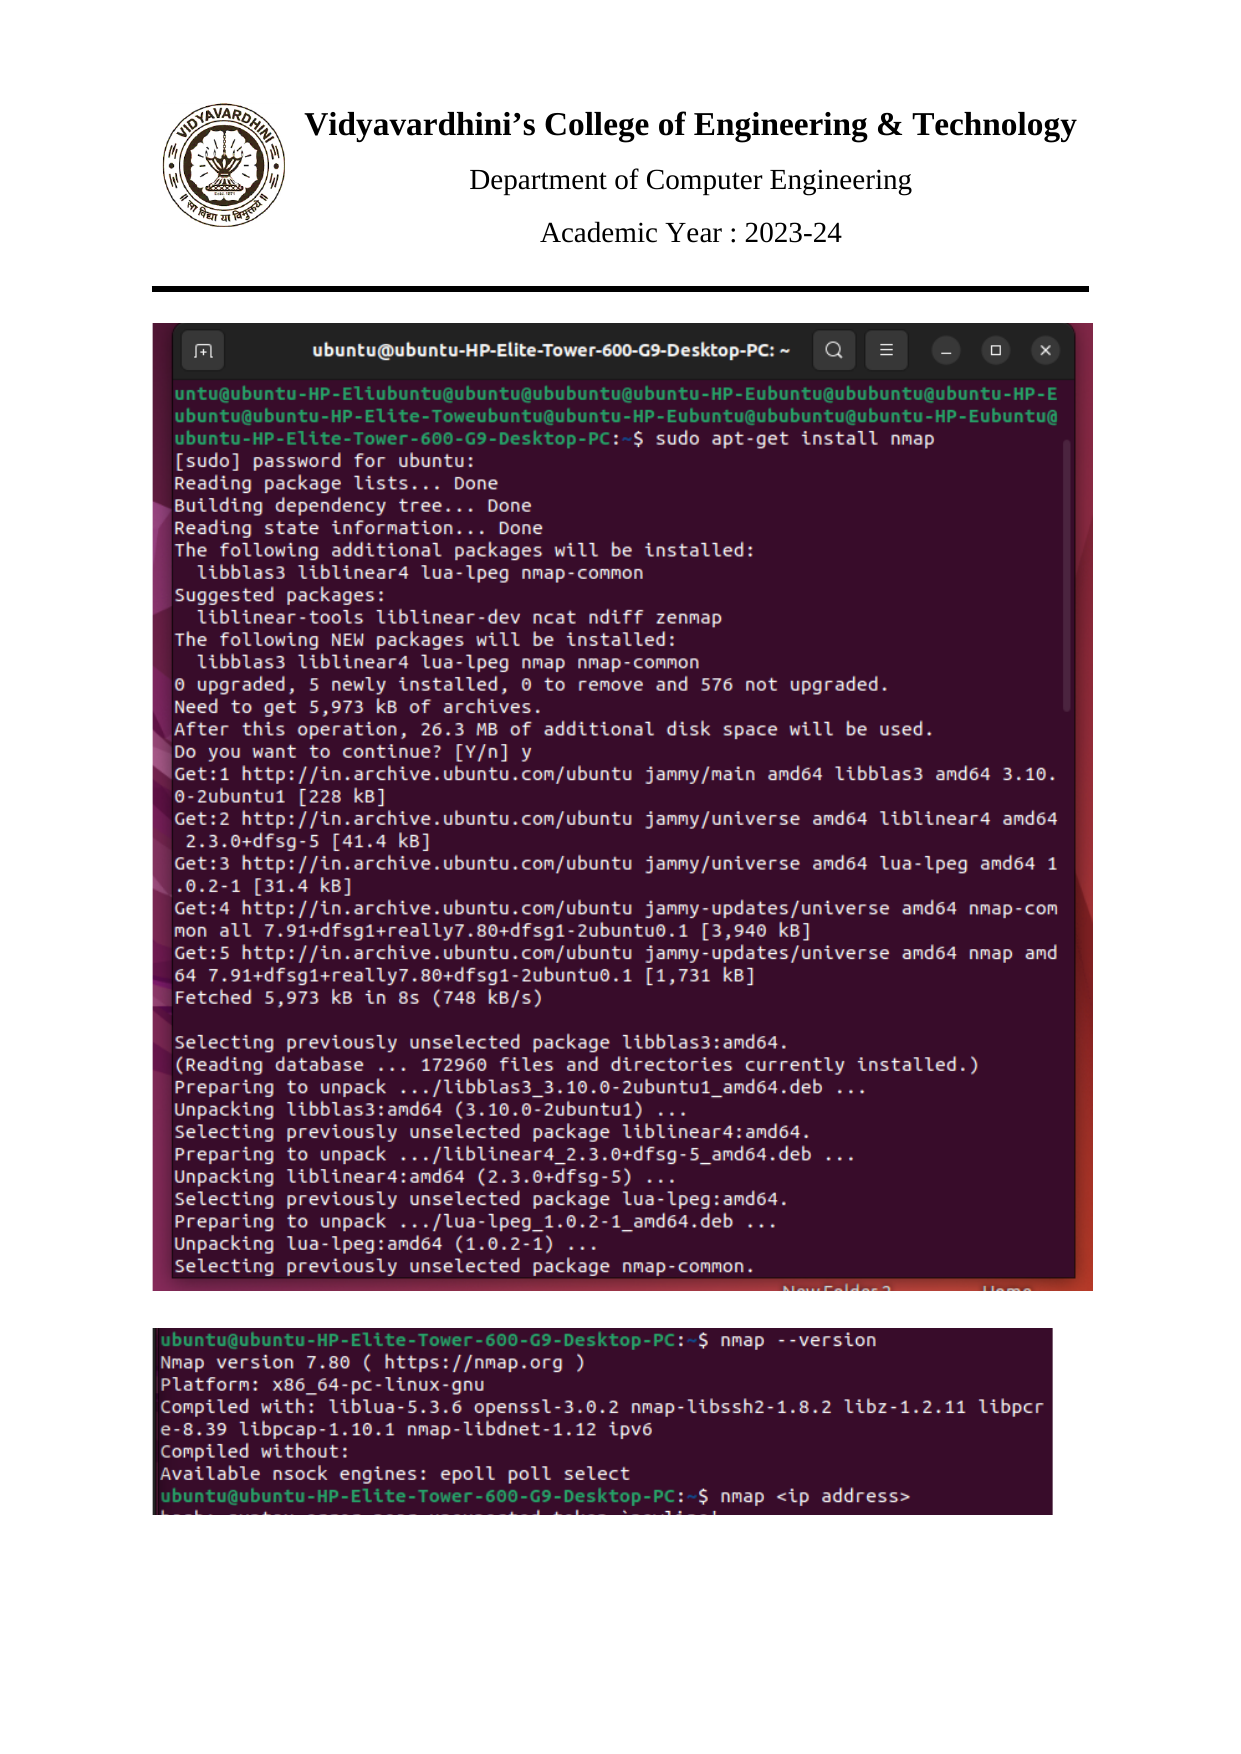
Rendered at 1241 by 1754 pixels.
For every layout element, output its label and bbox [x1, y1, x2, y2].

picture [152, 323, 1093, 1291]
picture [152, 1328, 1053, 1515]
picture [162, 103, 285, 227]
